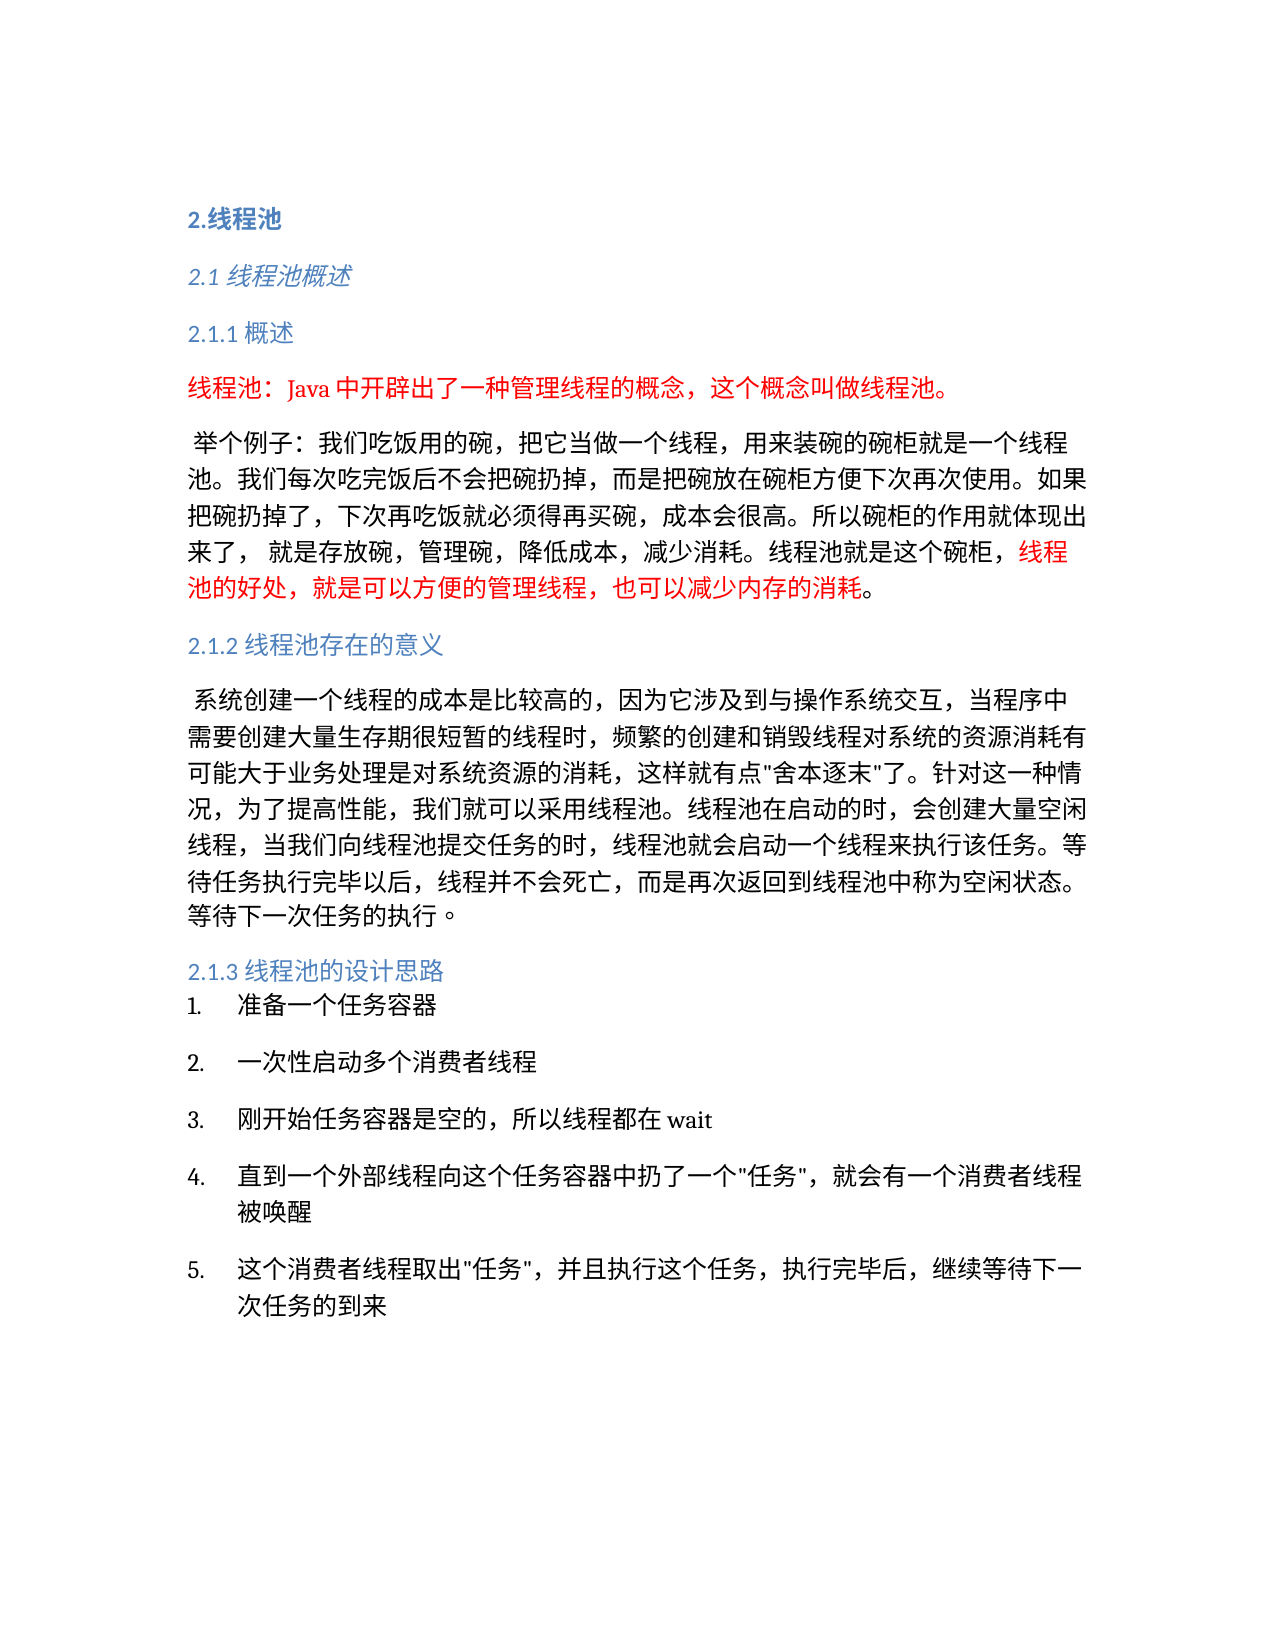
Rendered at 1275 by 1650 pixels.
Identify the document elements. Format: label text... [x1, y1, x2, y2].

list 直到一个外部线程向这个任务容器中扔了一个"任务"，就会有一个消费者线程被唤醒 [187, 1156, 1087, 1229]
list 准备一个任务容器 [187, 987, 1087, 1021]
subtitle 2.1.3 线程池的设计思路 [187, 953, 1087, 987]
text 举个例子：我们吃饭用的碗，把它当做一个线程，用来装碗的碗柜就是一个线程池。我们每次吃完饭后不会把碗扔掉，而是把碗放在碗柜方便下次再次使用。如果把碗扔掉了，下次再吃饭就必须得再买碗，成本会很高。所以碗柜的作用就体现出来了， 就是存放碗，管理碗，降低成本，减少消耗。线程池就是这个碗柜，线程池的好处，就是可以方便的管理线程，也可以减少内存的消耗。 [187, 424, 1087, 605]
list 一次性启动多个消费者线程 [187, 1042, 1087, 1078]
subtitle 2.1.1 概述 [187, 314, 1087, 350]
list 这个消费者线程取出"任务"，并且执行这个任务，执行完毕后，继续等待下一次任务的到来 [187, 1250, 1087, 1322]
text 线程池：Java中开辟出了一种管理线程的概念，这个概念叫做线程池。 [187, 369, 1087, 405]
subtitle 2.1 线程池概述 [187, 257, 1087, 293]
subtitle 2.1.2 线程池存在的意义 [187, 626, 1087, 662]
subtitle 2.线程池 [187, 199, 1087, 236]
list 刚开始任务容器是空的，所以线程都在wait [187, 1099, 1087, 1136]
text 系统创建一个线程的成本是比较高的，因为它涉及到与操作系统交互，当程序中需要创建大量生存期很短暂的线程时，频繁的创建和销毁线程对系统的资源消耗有可能大于业务处理是对系统资源的消耗，这样就有点"舍本逐末"了。针对这一种情况，为了提高性能，我们就可以采用线程池。线程池在启动的时，会创建大量空闲线程，当我们向线程池提交任务的时，线程池就会启动一个线程来执行该任务。等待任务执行完毕以后，线程并不会死亡，而是再次返回到线程池中称为空闲状态。等待下一次任务的执行。 [187, 681, 1087, 932]
